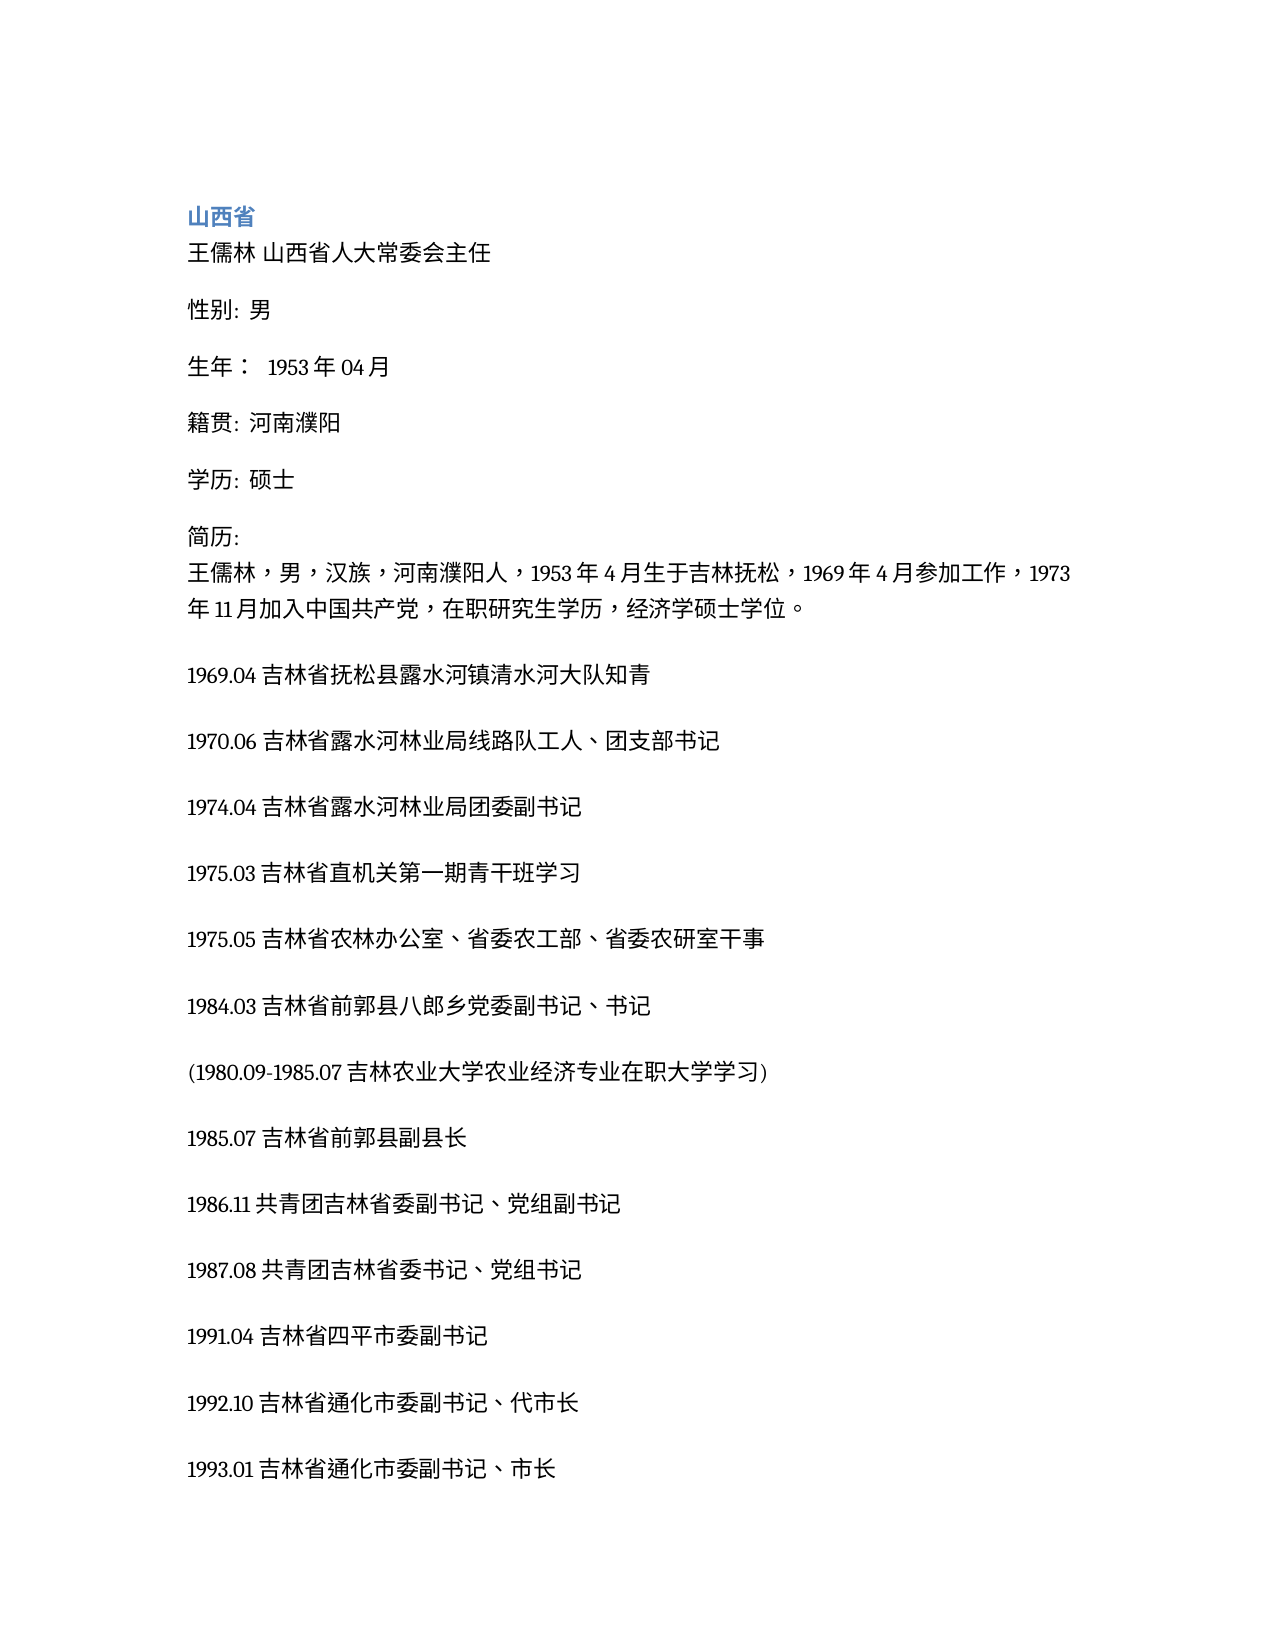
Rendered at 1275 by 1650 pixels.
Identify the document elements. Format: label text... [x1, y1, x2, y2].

text 籍贯: 河南濮阳 [187, 407, 1087, 438]
text 学历: 硕士 [187, 464, 1087, 495]
text 王儒林 山西省人大常委会主任 [187, 237, 1087, 268]
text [187, 521, 1087, 1484]
text 生年： 1953年04月 [187, 351, 1087, 382]
text 性别: 男 [187, 294, 1087, 325]
subtitle 山西省 [187, 201, 1087, 232]
